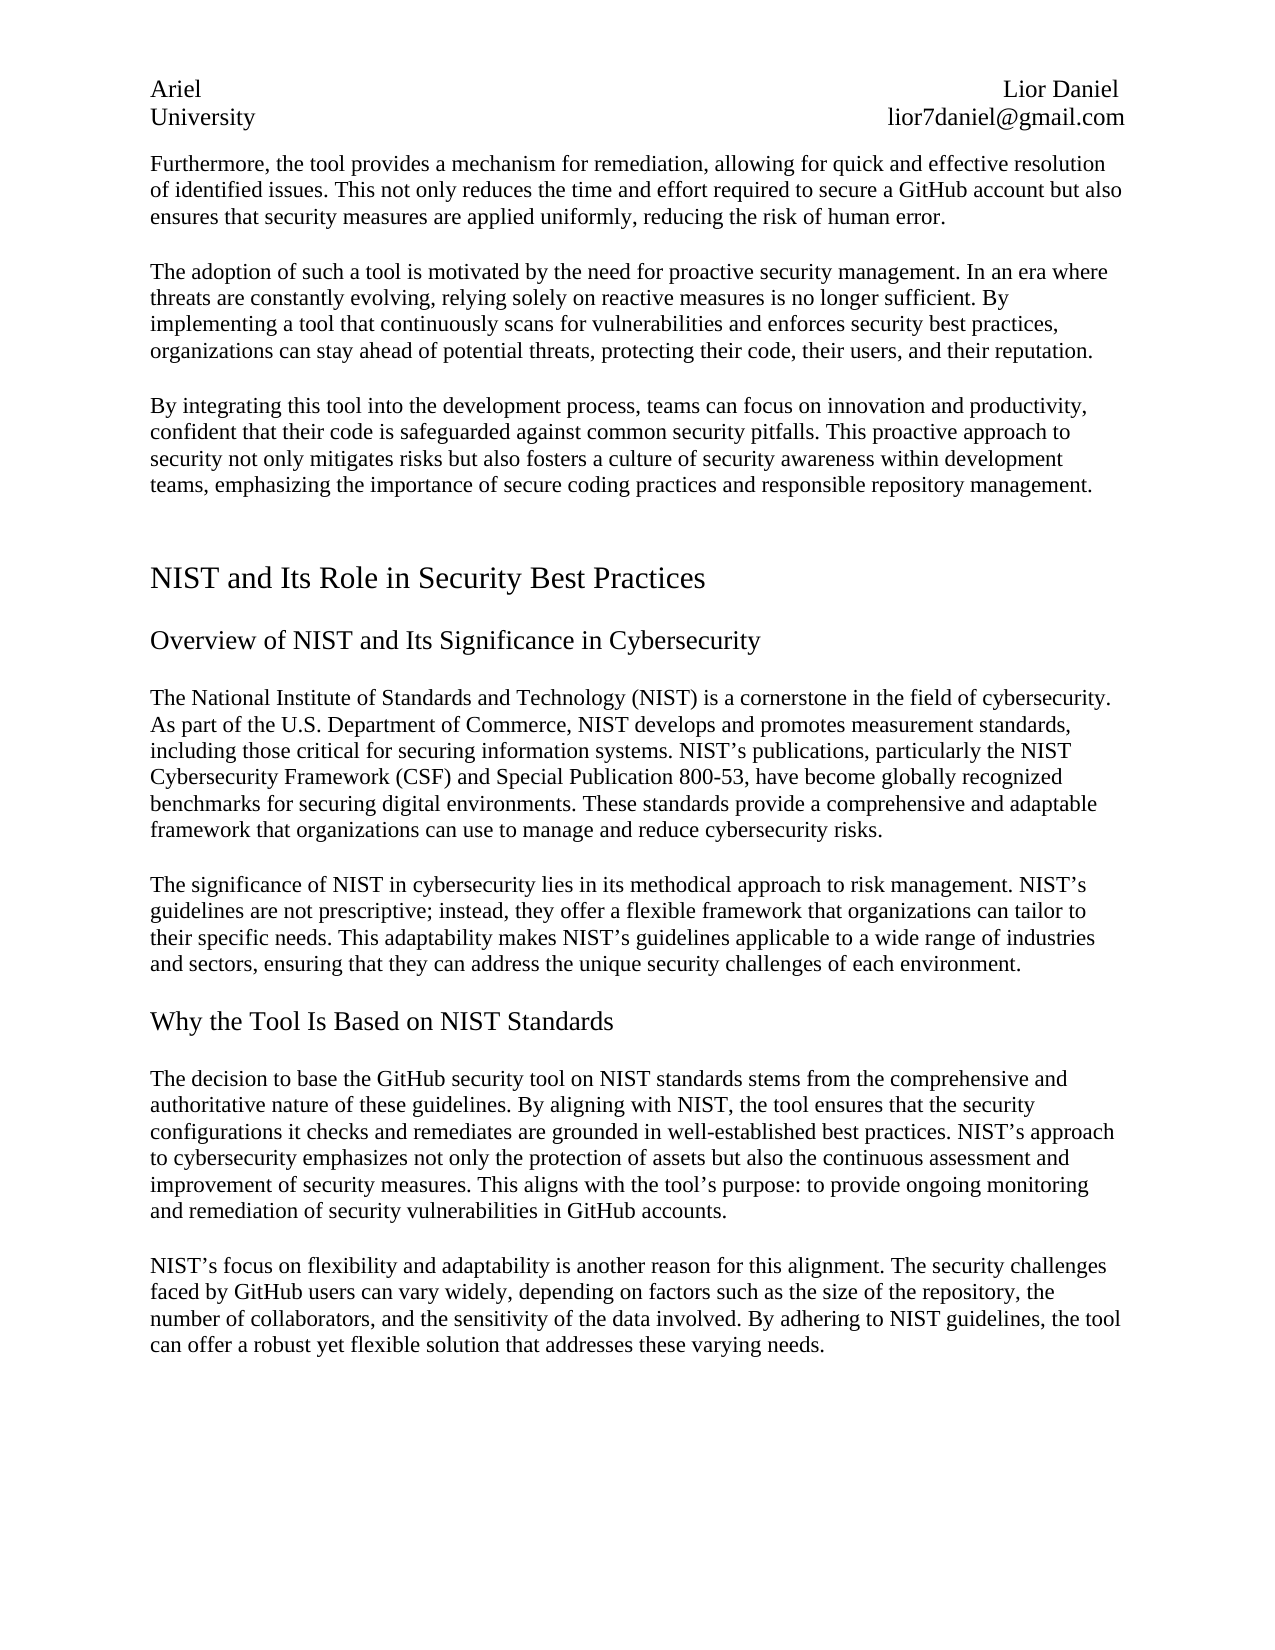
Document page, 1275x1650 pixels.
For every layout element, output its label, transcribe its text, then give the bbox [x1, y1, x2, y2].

text The adoption of such a tool is motivated by the need for proactive security management. In an era where threats are constantly evolving, relying solely on reactive measures is no longer sufficient. By implementing a tool that continuously scans for vulnerabilities and enforces security best practices, organizations can stay ahead of potential threats, protecting their code, their users, and their reputation. [150, 258, 1125, 363]
text The significance of NIST in cybersecurity lies in its methodical approach to risk management. NIST’s guidelines are not prescriptive; instead, they offer a flexible framework that organizations can tailor to their specific needs. This adaptability makes NIST’s guidelines applicable to a wide range of industries and sectors, ensuring that they can address the unique security challenges of each environment. [150, 871, 1125, 977]
text Furthermore, the tool provides a mechanism for remediation, allowing for quick and effective resolution of identified issues. This not only reduces the time and effort required to secure a GitHub account but also ensures that security measures are applied uniformly, reducing the risk of human error. [150, 150, 1125, 229]
text By integrating this tool into the development process, teams can focus on innovation and productivity, confident that their code is safeguarded against common security pitfalls. This proactive approach to security not only mitigates risks but also fosters a culture of security awareness within development teams, emphasizing the importance of secure coding practices and responsible repository management. [150, 392, 1125, 497]
text The National Institute of Standards and Technology (NIST) is a cornerstone in the field of cybersecurity. As part of the U.S. Department of Commerce, NIST develops and promotes measurement standards, including those critical for securing information systems. NIST’s publications, particularly the NIST Cybersecurity Framework (CSF) and Special Publication 800-53, have become globally recognized benchmarks for securing digital environments. These standards provide a comprehensive and adaptable framework that organizations can use to manage and reduce cybersecurity risks. [150, 684, 1125, 842]
text Why the Tool Is Based on NIST Standards [150, 1005, 1125, 1036]
text The decision to base the GitHub security tool on NIST standards stems from the comprehensive and authoritative nature of these guidelines. By aligning with NIST, the tool ensures that the security configurations it checks and remediates are grounded in well-established best practices. NIST’s approach to cybersecurity emphasizes not only the protection of assets but also the continuous assessment and improvement of security measures. This aligns with the tool’s purpose: to provide ongoing monitoring and remediation of security vulnerabilities in GitHub accounts. [150, 1065, 1125, 1223]
text NIST and Its Role in Security Best Practices [150, 560, 1125, 596]
text Overview of NIST and Its Significance in Cybersecurity [150, 624, 1125, 656]
text NIST’s focus on flexibility and adaptability is another reason for this alignment. The security challenges faced by GitHub users can vary widely, depending on factors such as the size of the repository, the number of collaborators, and the sensitivity of the data involved. By adhering to NIST guidelines, the tool can offer a robust yet flexible solution that addresses these varying needs. [150, 1252, 1125, 1357]
